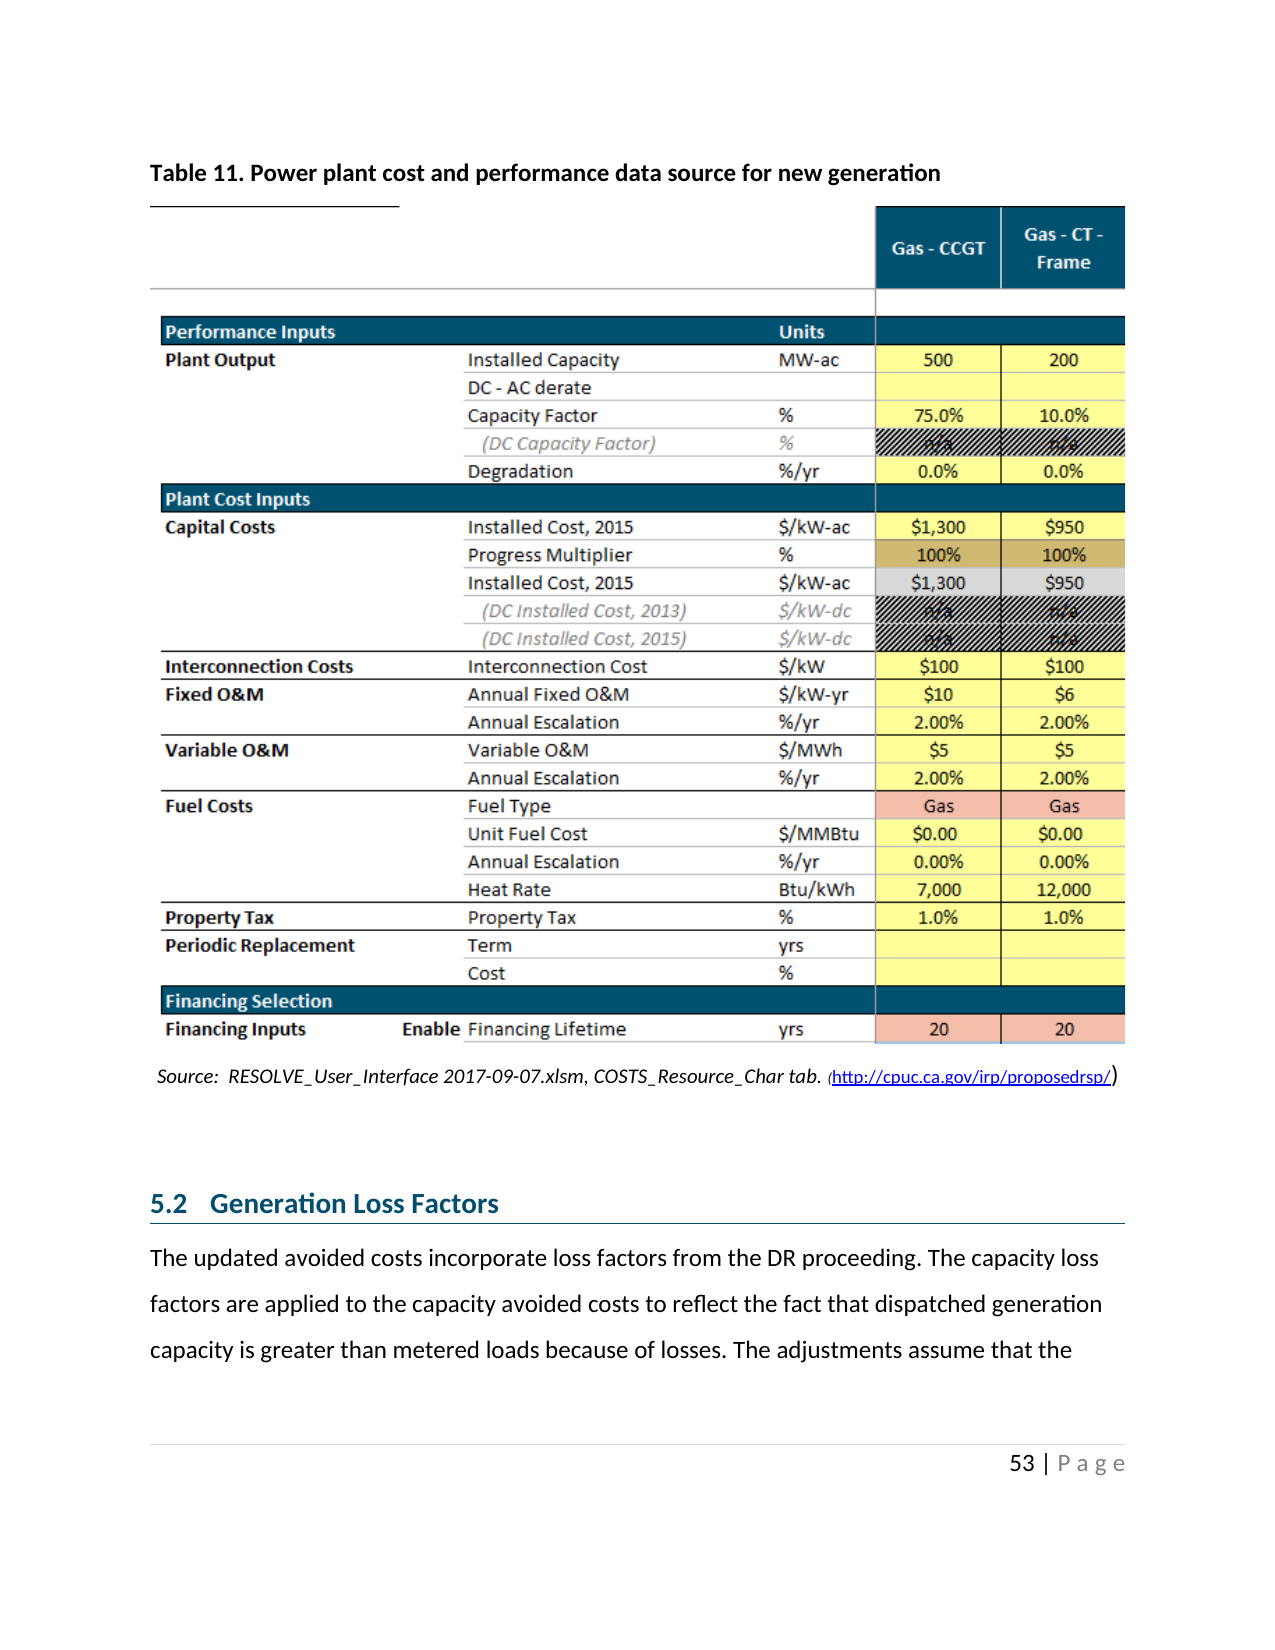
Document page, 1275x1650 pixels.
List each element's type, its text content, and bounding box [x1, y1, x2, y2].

picture [940, 244, 944, 254]
picture [150, 206, 1125, 1044]
picture [893, 242, 904, 254]
picture [1073, 228, 1082, 240]
picture [1054, 259, 1091, 268]
picture [1032, 231, 1050, 240]
picture [1084, 228, 1092, 240]
picture [1050, 231, 1056, 239]
picture [963, 242, 975, 254]
picture [899, 245, 923, 254]
text Source: RESOLVE_User_Interface 2017-09-07.xlsm, COSTS_Resource_Char tab. (http://cpuc.ca.gov/irp/proposedrsp/) [150, 1044, 1125, 1089]
picture [1038, 256, 1054, 268]
text Table 11. Power plant cost and performance data source for new generation [150, 157, 1125, 188]
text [150, 1243, 1125, 1364]
subtitle Generation Loss Factors [150, 1185, 1125, 1223]
picture [976, 242, 985, 254]
picture [1026, 228, 1036, 240]
picture [949, 244, 955, 254]
